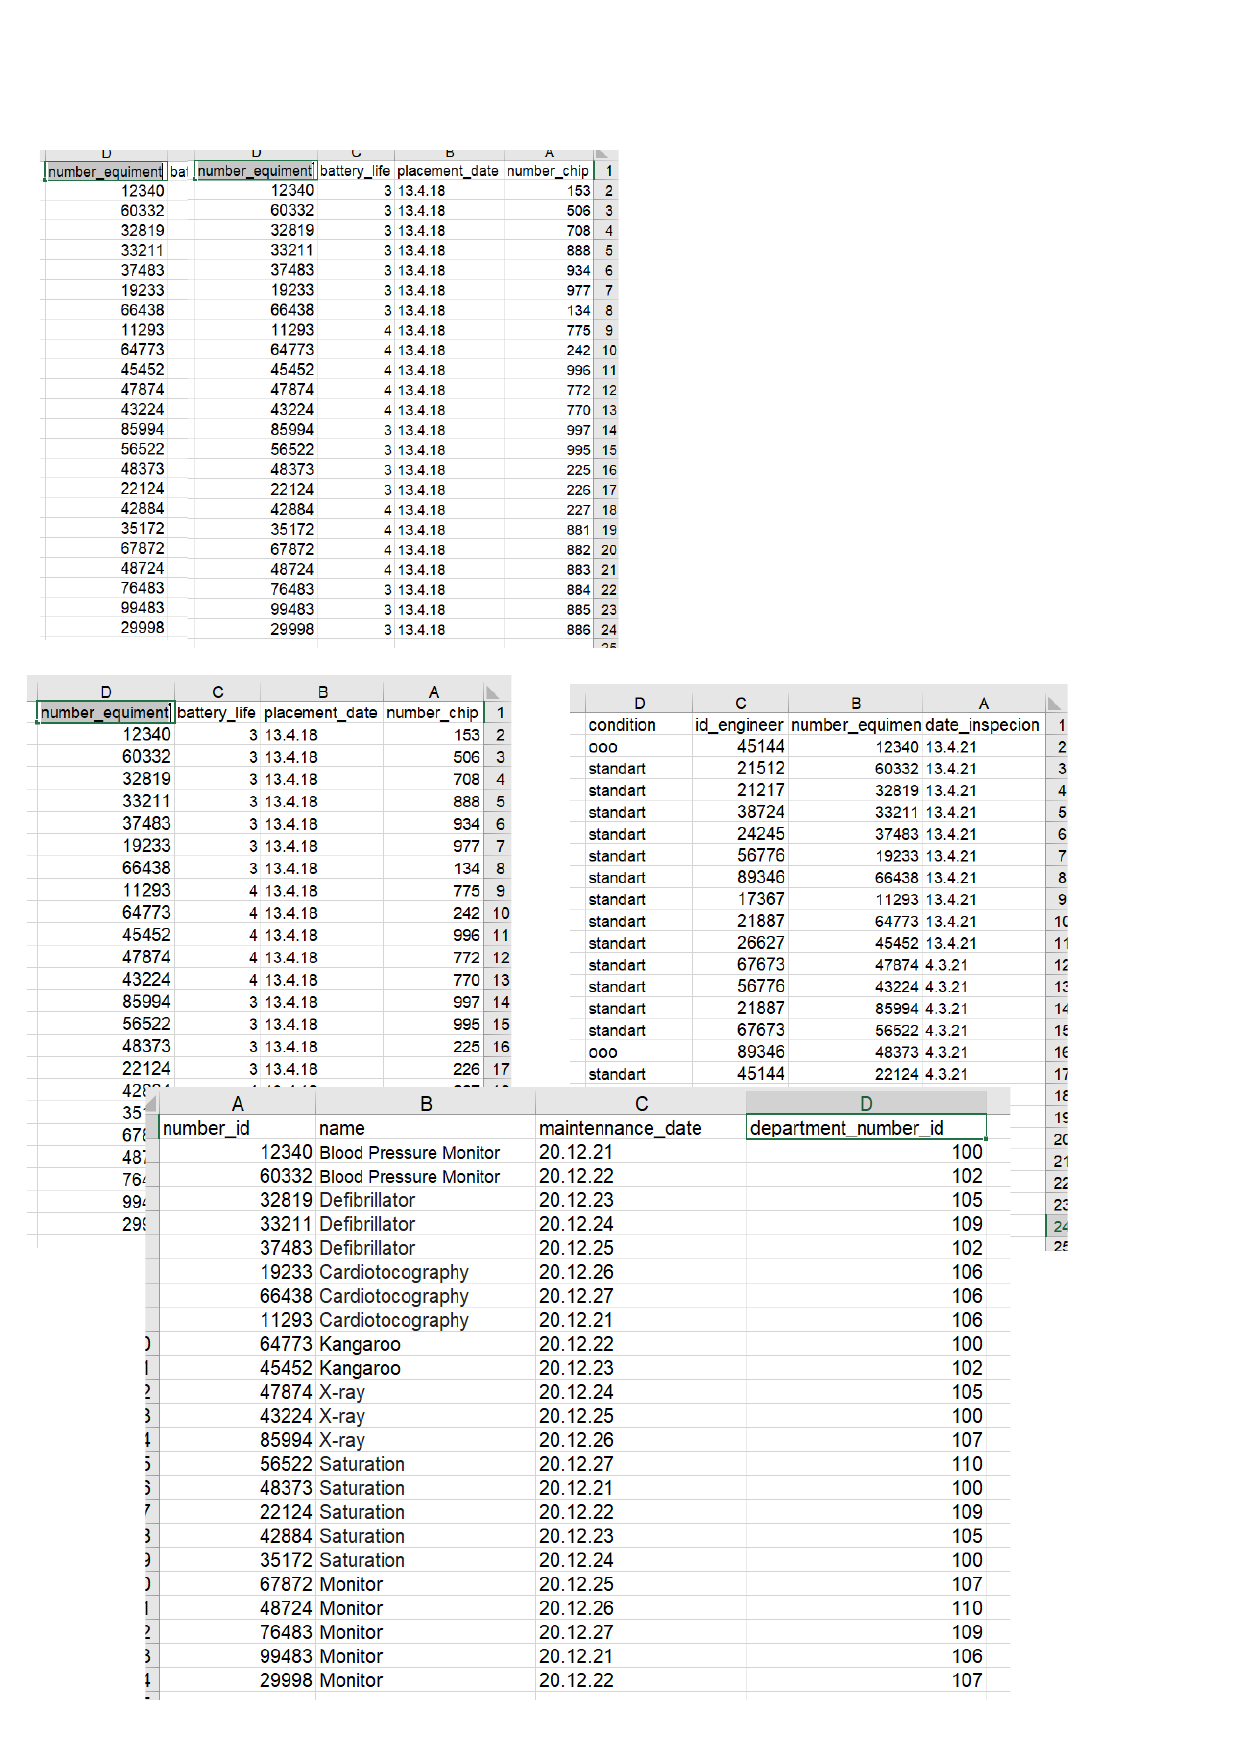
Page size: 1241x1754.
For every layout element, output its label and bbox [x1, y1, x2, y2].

picture [26, 675, 1068, 1700]
picture [39, 150, 619, 648]
